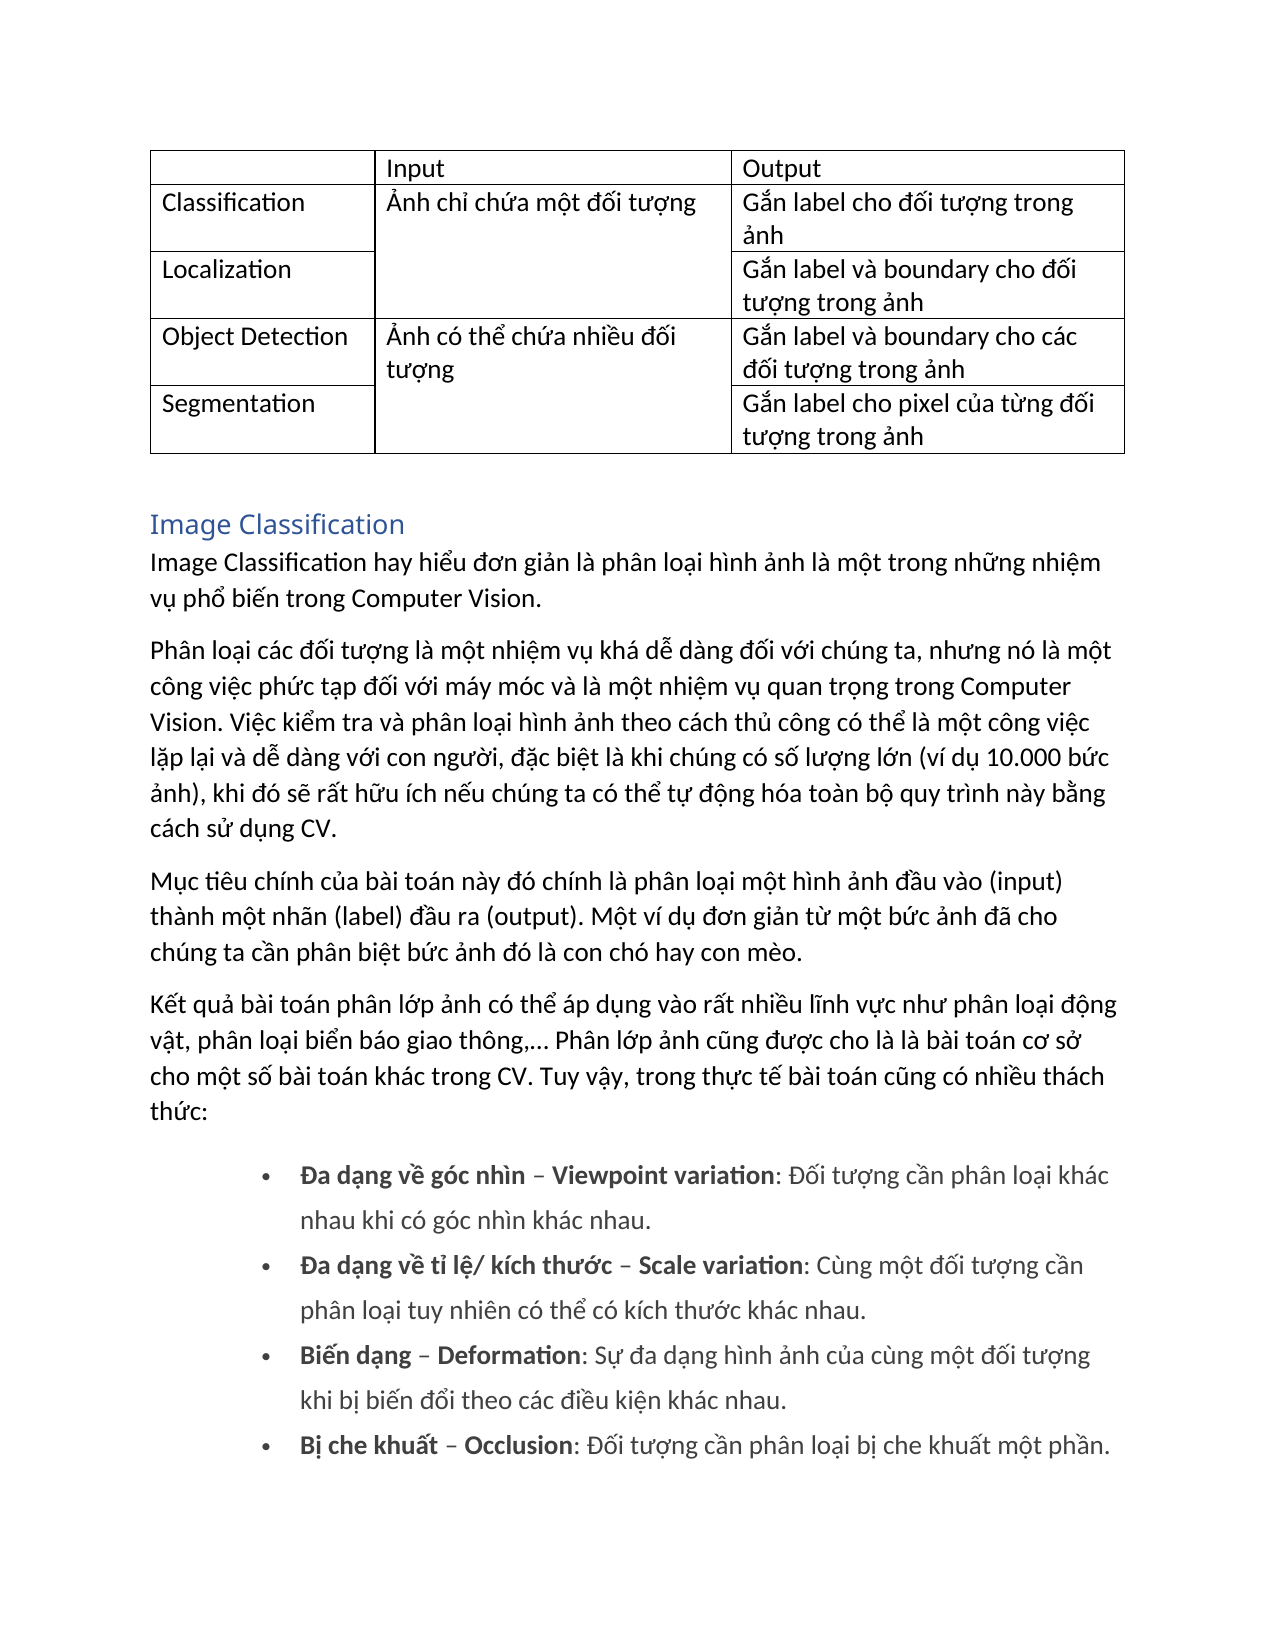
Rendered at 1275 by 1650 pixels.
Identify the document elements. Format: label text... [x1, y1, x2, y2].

table_header Output [732, 151, 1124, 184]
list Đa dạng về góc nhìn – Viewpoint variation: Đối tượng cần phân loại khác nhau khi có góc nhìn khác nhau. [262, 1147, 1125, 1237]
text Image Classification hay hiểu đơn giản là phân loại hình ảnh là một trong những nhiệm vụ phổ biến trong Computer Vision. [150, 546, 1125, 614]
list Bị che khuất – Occlusion: Đối tượng cần phân loại bị che khuất một phần. [262, 1417, 1125, 1462]
text Kết quả bài toán phân lớp ảnh có thể áp dụng vào rất nhiều lĩnh vực như phân loại động vật, phân loại biển báo giao thông,… Phân lớp ảnh cũng được cho là là bài toán cơ sở cho một số bài toán khác trong CV. Tuy vậy, trong thực tế bài toán cũng có nhiều thách thức: [150, 987, 1125, 1127]
text Mục tiêu chính của bài toán này đó chính là phân loại một hình ảnh đầu vào (input) thành một nhãn (label) đầu ra (output). Một ví dụ đơn giản từ một bức ảnh đã cho chúng ta cần phân biệt bức ảnh đó là con chó hay con mèo. [150, 864, 1125, 968]
list Biến dạng – Deformation: Sự đa dạng hình ảnh của cùng một đối tượng khi bị biến đổi theo các điều kiện khác nhau. [262, 1327, 1125, 1417]
table_cell Ảnh chỉ chứa một đối tượng [376, 185, 731, 318]
subtitle Image Classification [150, 506, 1125, 543]
table_cell Gắn label và boundary cho đối tượng trong ảnh [732, 252, 1124, 318]
table_header Input [376, 151, 731, 184]
table_cell Gắn label cho đối tượng trong ảnh [732, 185, 1124, 251]
text Phân loại các đối tượng là một nhiệm vụ khá dễ dàng đối với chúng ta, nhưng nó là một công việc phức tạp đối với máy móc và là một nhiệm vụ quan trọng trong Computer Vision. Việc kiểm tra và phân loại hình ảnh theo cách thủ công có thể là một công việc lặp lại và dễ dàng với con người, đặc biệt là khi chúng có số lượng lớn (ví dụ 10.000 bức ảnh), khi đó sẽ rất hữu ích nếu chúng ta có thể tự động hóa toàn bộ quy trình này bằng cách sử dụng CV. [150, 633, 1125, 844]
table_cell Object Detection [151, 319, 374, 385]
table_header [151, 151, 374, 184]
list Đa dạng về tỉ lệ/ kích thước – Scale variation: Cùng một đối tượng cần phân loại tuy nhiên có thể có kích thước khác nhau. [262, 1237, 1125, 1327]
table_cell Gắn label và boundary cho các đối tượng trong ảnh [732, 319, 1124, 385]
table_cell Gắn label cho pixel của từng đối tượng trong ảnh [732, 386, 1124, 452]
table_cell Localization [151, 252, 374, 318]
table_cell Ảnh có thể chứa nhiều đối tượng [376, 319, 731, 452]
table_cell Classification [151, 185, 374, 251]
table_cell Segmentation [151, 386, 374, 452]
